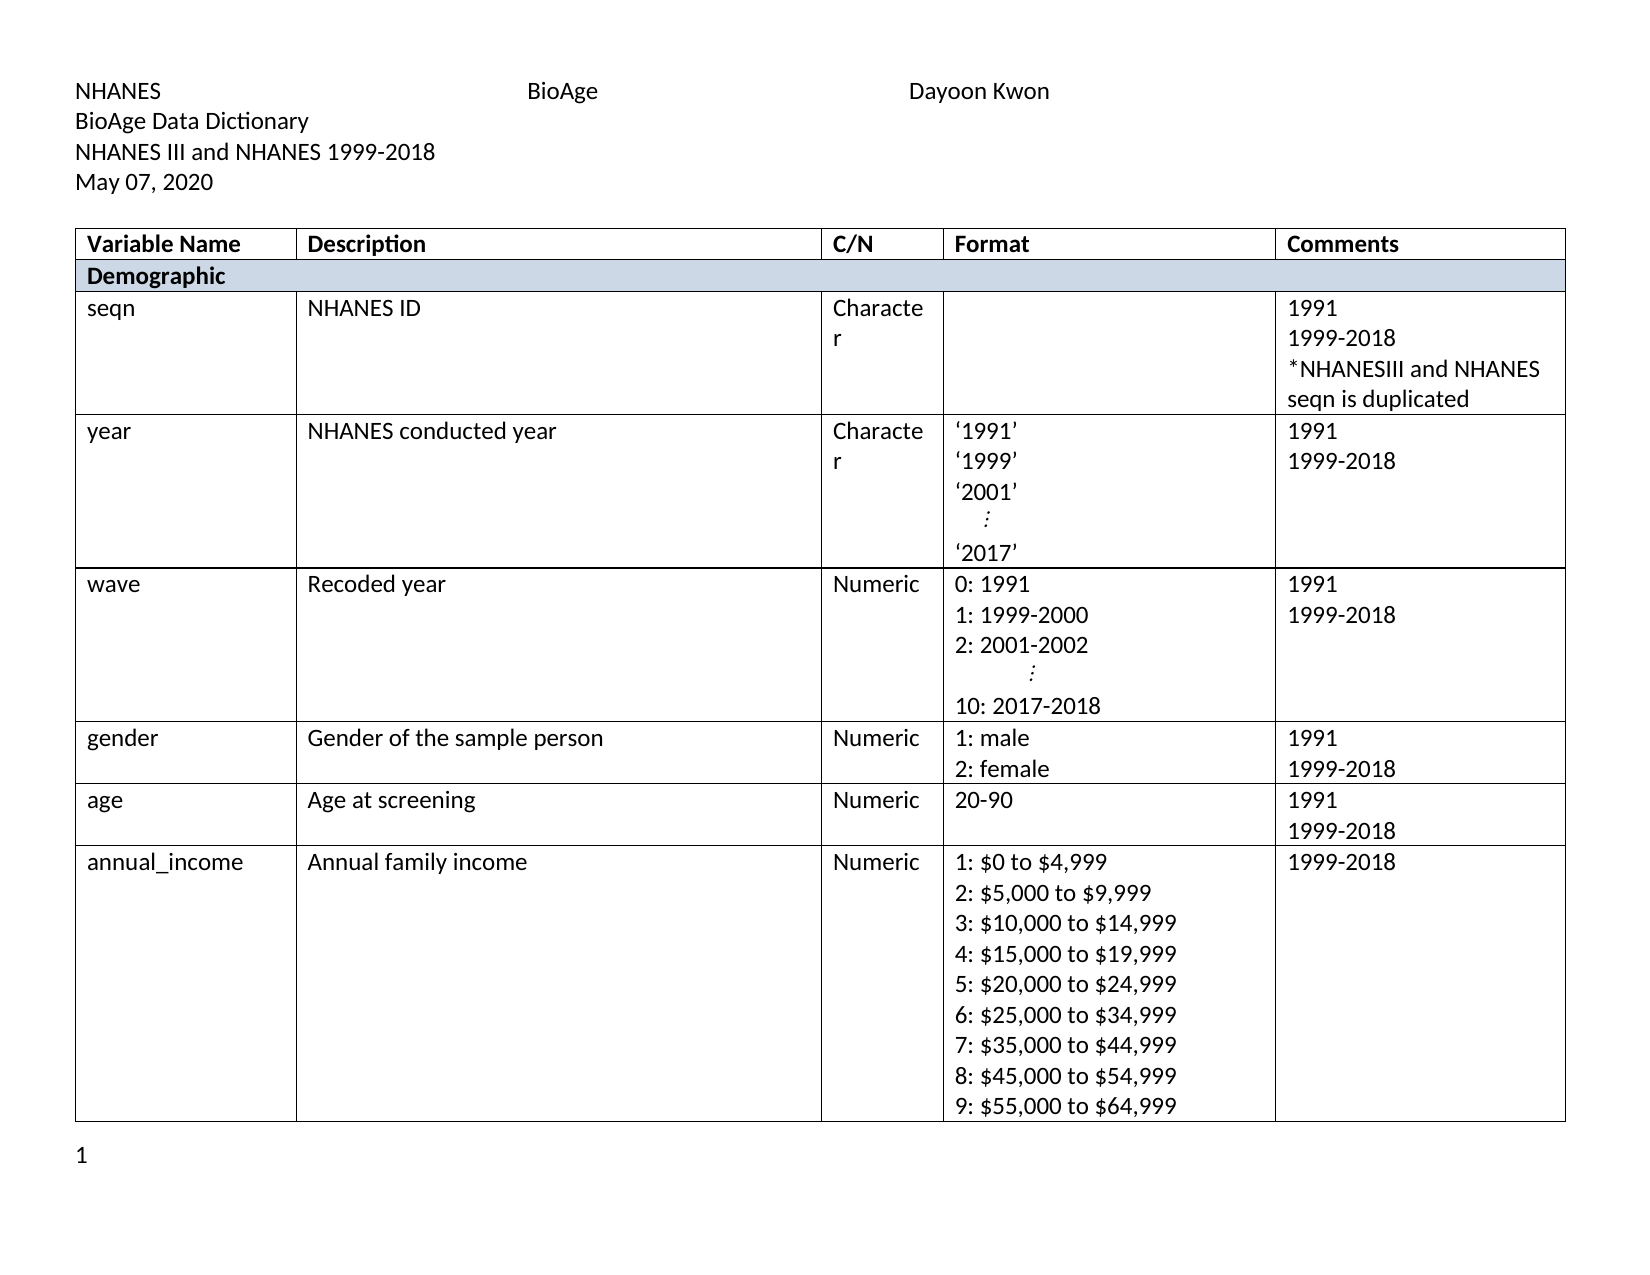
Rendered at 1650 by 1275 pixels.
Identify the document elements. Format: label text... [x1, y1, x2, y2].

table_header Variable Name [76, 229, 296, 259]
table_cell seqn [76, 292, 296, 414]
table_header Description [297, 229, 821, 259]
table_cell NHANES ID [297, 292, 821, 414]
table_cell year [76, 415, 296, 567]
table_cell Numeric [822, 569, 943, 721]
table_cell 0: 1991 1: 1999-2000 2: 2001-2002 10: 2017-2018 [944, 569, 1275, 721]
table_cell 1: male 2: female [944, 722, 1275, 783]
table_cell gender [76, 722, 296, 783]
table_cell wave [76, 569, 296, 721]
table_cell 1991 1999-2018 *NHANESIII and NHANES seqn is duplicated [1276, 292, 1565, 414]
table_cell Character [822, 292, 943, 414]
table_cell NHANES conducted year [297, 415, 821, 567]
table_cell Recoded year [297, 569, 821, 721]
table_cell 1991 1999-2018 [1276, 569, 1565, 721]
table_cell Annual family income [297, 846, 821, 1121]
table_cell annual_income [76, 846, 296, 1121]
table_header C/N [822, 229, 943, 259]
text NHANES III and NHANES 1999-2018 [75, 136, 1566, 167]
table_header Format [944, 229, 1275, 259]
text BioAge Data Dictionary [75, 106, 1566, 136]
table_cell age [76, 784, 296, 845]
table_cell Gender of the sample person [297, 722, 821, 783]
table_cell 1991 1999-2018 [1276, 722, 1565, 783]
table_cell Character [822, 415, 943, 567]
text May 07, 2020 [75, 167, 1566, 197]
table_cell Numeric [822, 846, 943, 1121]
table_cell [944, 292, 1275, 414]
table_cell Demographic [76, 260, 1565, 291]
table_cell Numeric [822, 784, 943, 845]
table_cell Age at screening [297, 784, 821, 845]
table_cell 1999-2018 [1276, 846, 1565, 1121]
table_cell ‘1991’ ‘1999’ ‘2001’ ‘2017’ [944, 415, 1275, 567]
table_cell 1991 1999-2018 [1276, 784, 1565, 845]
table_cell 20-90 [944, 784, 1275, 845]
table_cell Numeric [822, 722, 943, 783]
table_cell 1991 1999-2018 [1276, 415, 1565, 567]
table_header Comments [1276, 229, 1565, 259]
